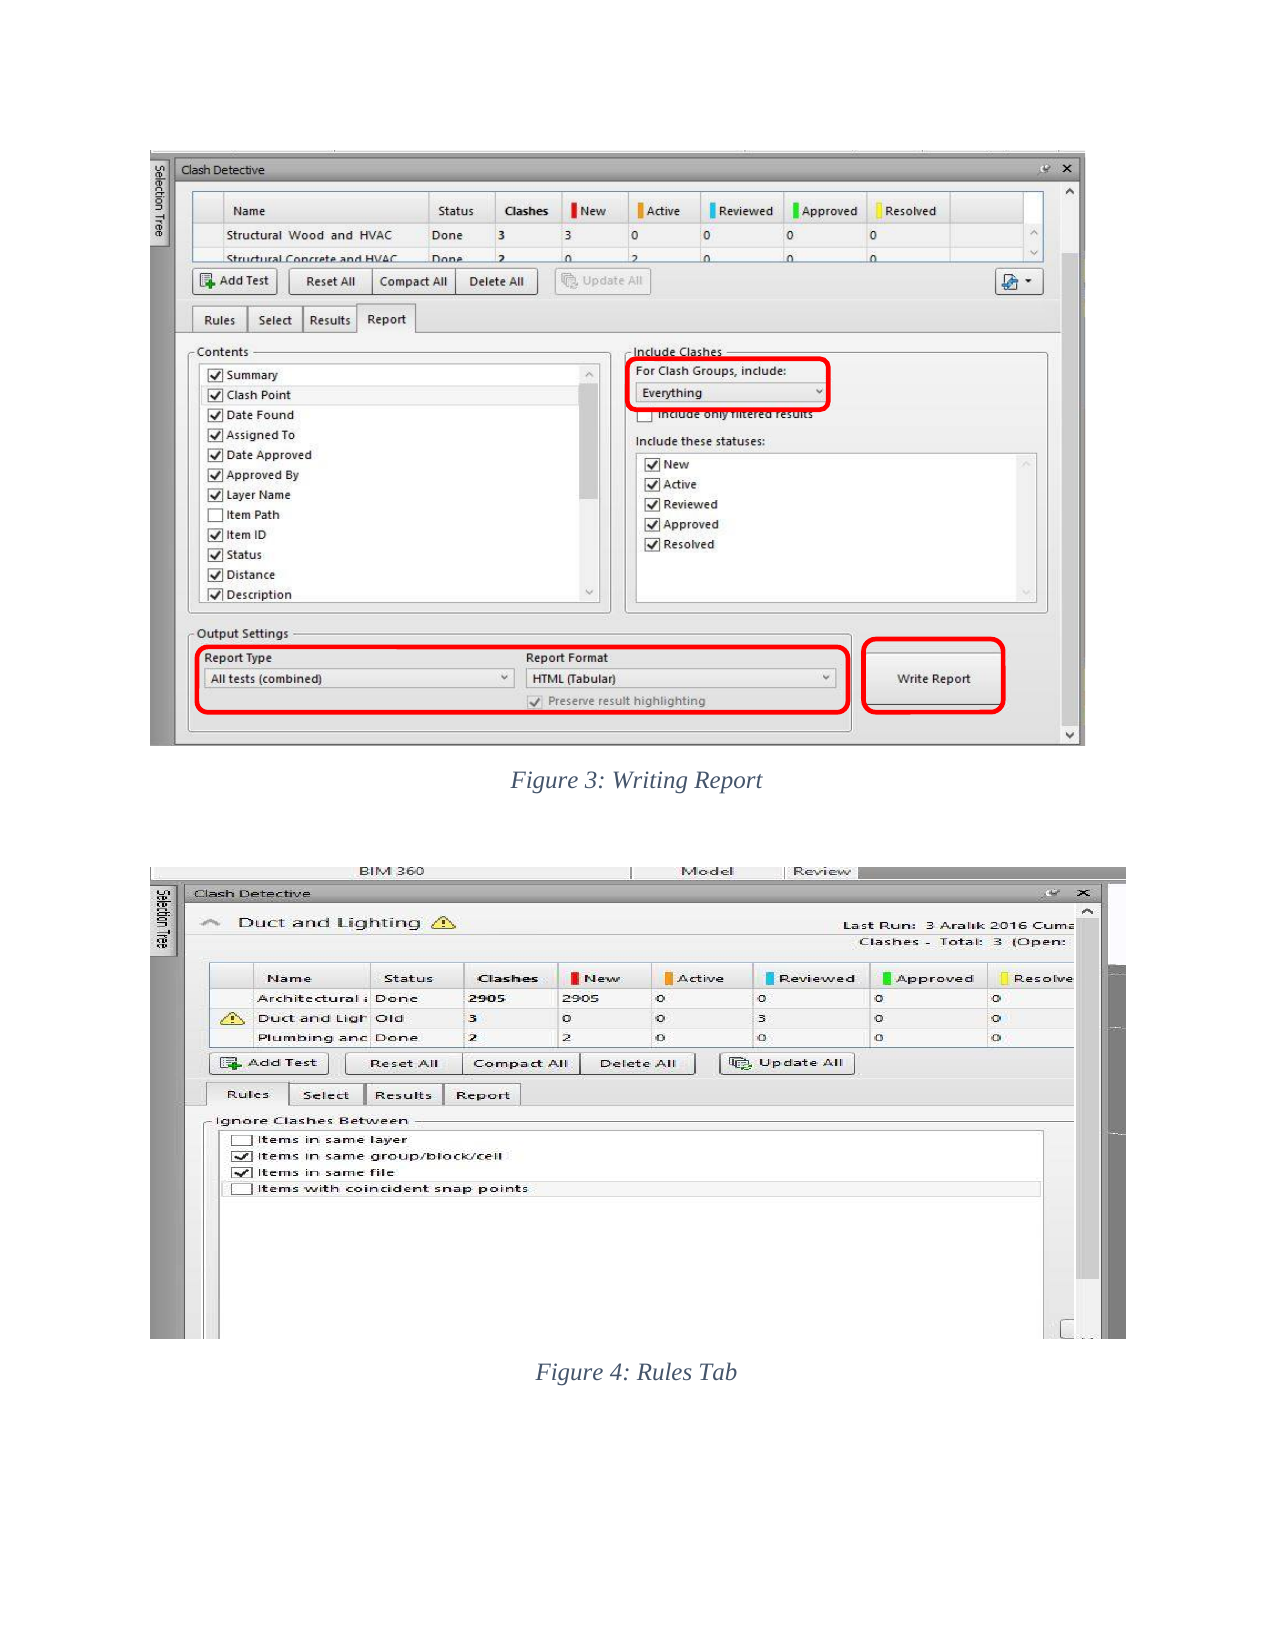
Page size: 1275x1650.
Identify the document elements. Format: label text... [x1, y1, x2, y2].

text Figure 4: Rules Tab [150, 1357, 1125, 1386]
text Figure 3: Writing Report [150, 765, 1125, 794]
picture [150, 150, 1086, 746]
picture [150, 867, 1126, 1339]
